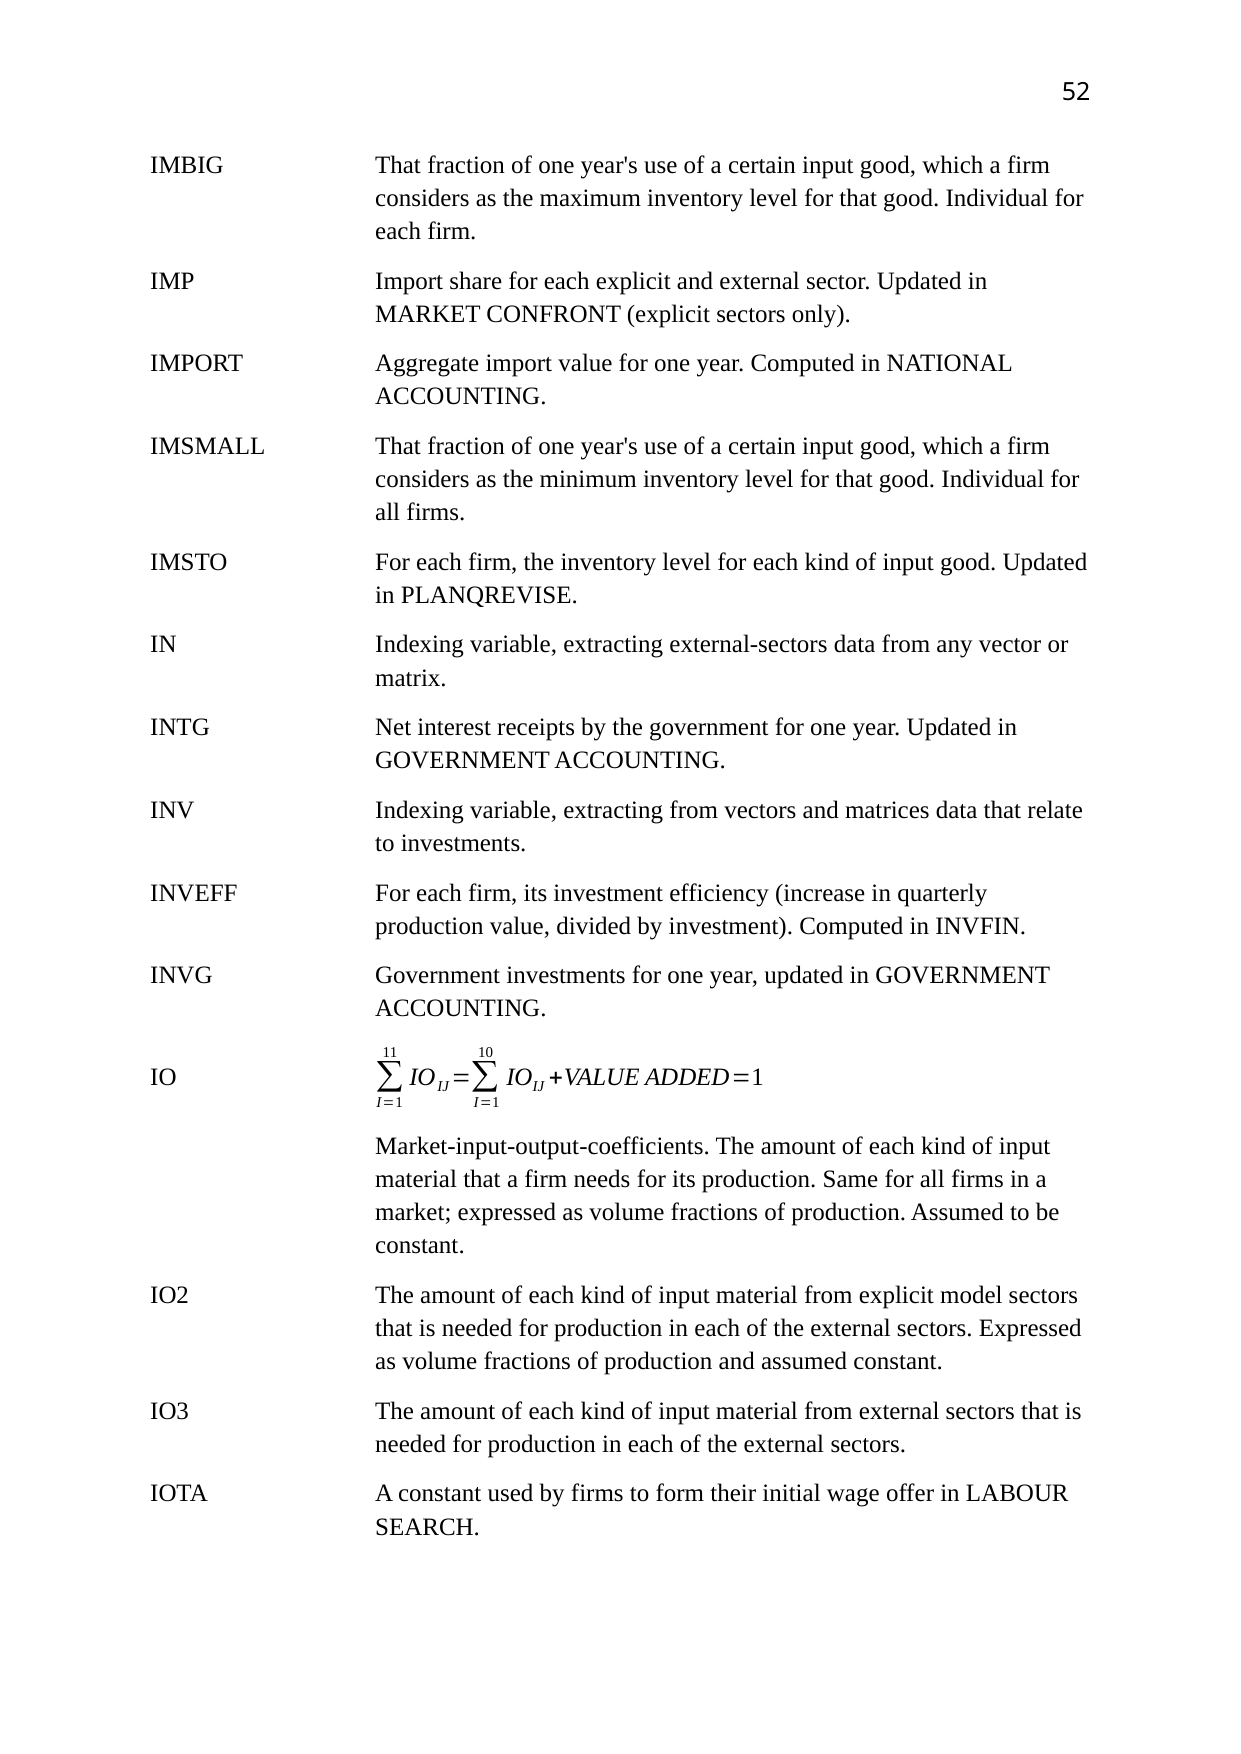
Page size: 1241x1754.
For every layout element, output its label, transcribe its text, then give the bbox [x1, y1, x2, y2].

text IMSTO For each firm, the inventory level for each kind of input good. Updated in PLANQREVISE. [150, 547, 1090, 609]
text IMPORT Aggregate import value for one year. Computed in NATIONAL ACCOUNTING. [150, 348, 1090, 410]
text INVG Government investments for one year, updated in GOVERNMENT ACCOUNTING. [150, 960, 1090, 1022]
text INV Indexing variable, extracting from vectors and matrices data that relate to investments. [150, 795, 1090, 857]
text INTG Net interest receipts by the government for one year. Updated in GOVERNMENT ACCOUNTING. [150, 712, 1090, 774]
text Market-input-output-coefficients. The amount of each kind of input material that a firm needs for its production. Same for all firms in a market; expressed as volume fractions of production. Assumed to be constant. [375, 1131, 1090, 1259]
text IMP Import share for each explicit and external sector. Updated in MARKET CONFRONT (explicit sectors only). [150, 266, 1090, 327]
text IN Indexing variable, extracting external-sectors data from any vector or matrix. [150, 629, 1090, 691]
text IO3 The amount of each kind of input material from external sectors that is needed for production in each of the external sectors. [150, 1396, 1090, 1458]
text INVEFF For each firm, its investment efficiency (increase in quarterly production value, divided by investment). Computed in INVFIN. [150, 878, 1090, 939]
text IMSMALL That fraction of one year's use of a certain input good, which a firm considers as the minimum inventory level for that good. Individual for all firms. [150, 431, 1090, 526]
text IOTA A constant used by firms to form their initial wage offer in LABOUR SEARCH. [150, 1478, 1090, 1540]
text IO2 The amount of each kind of input material from explicit model sectors that is needed for production in each of the external sectors. Expressed as volume fractions of production and assumed constant. [150, 1280, 1090, 1375]
text IO [150, 1043, 1090, 1110]
text IMBIG That fraction of one year's use of a certain input good, which a firm considers as the maximum inventory level for that good. Individual for each firm. [150, 150, 1090, 245]
